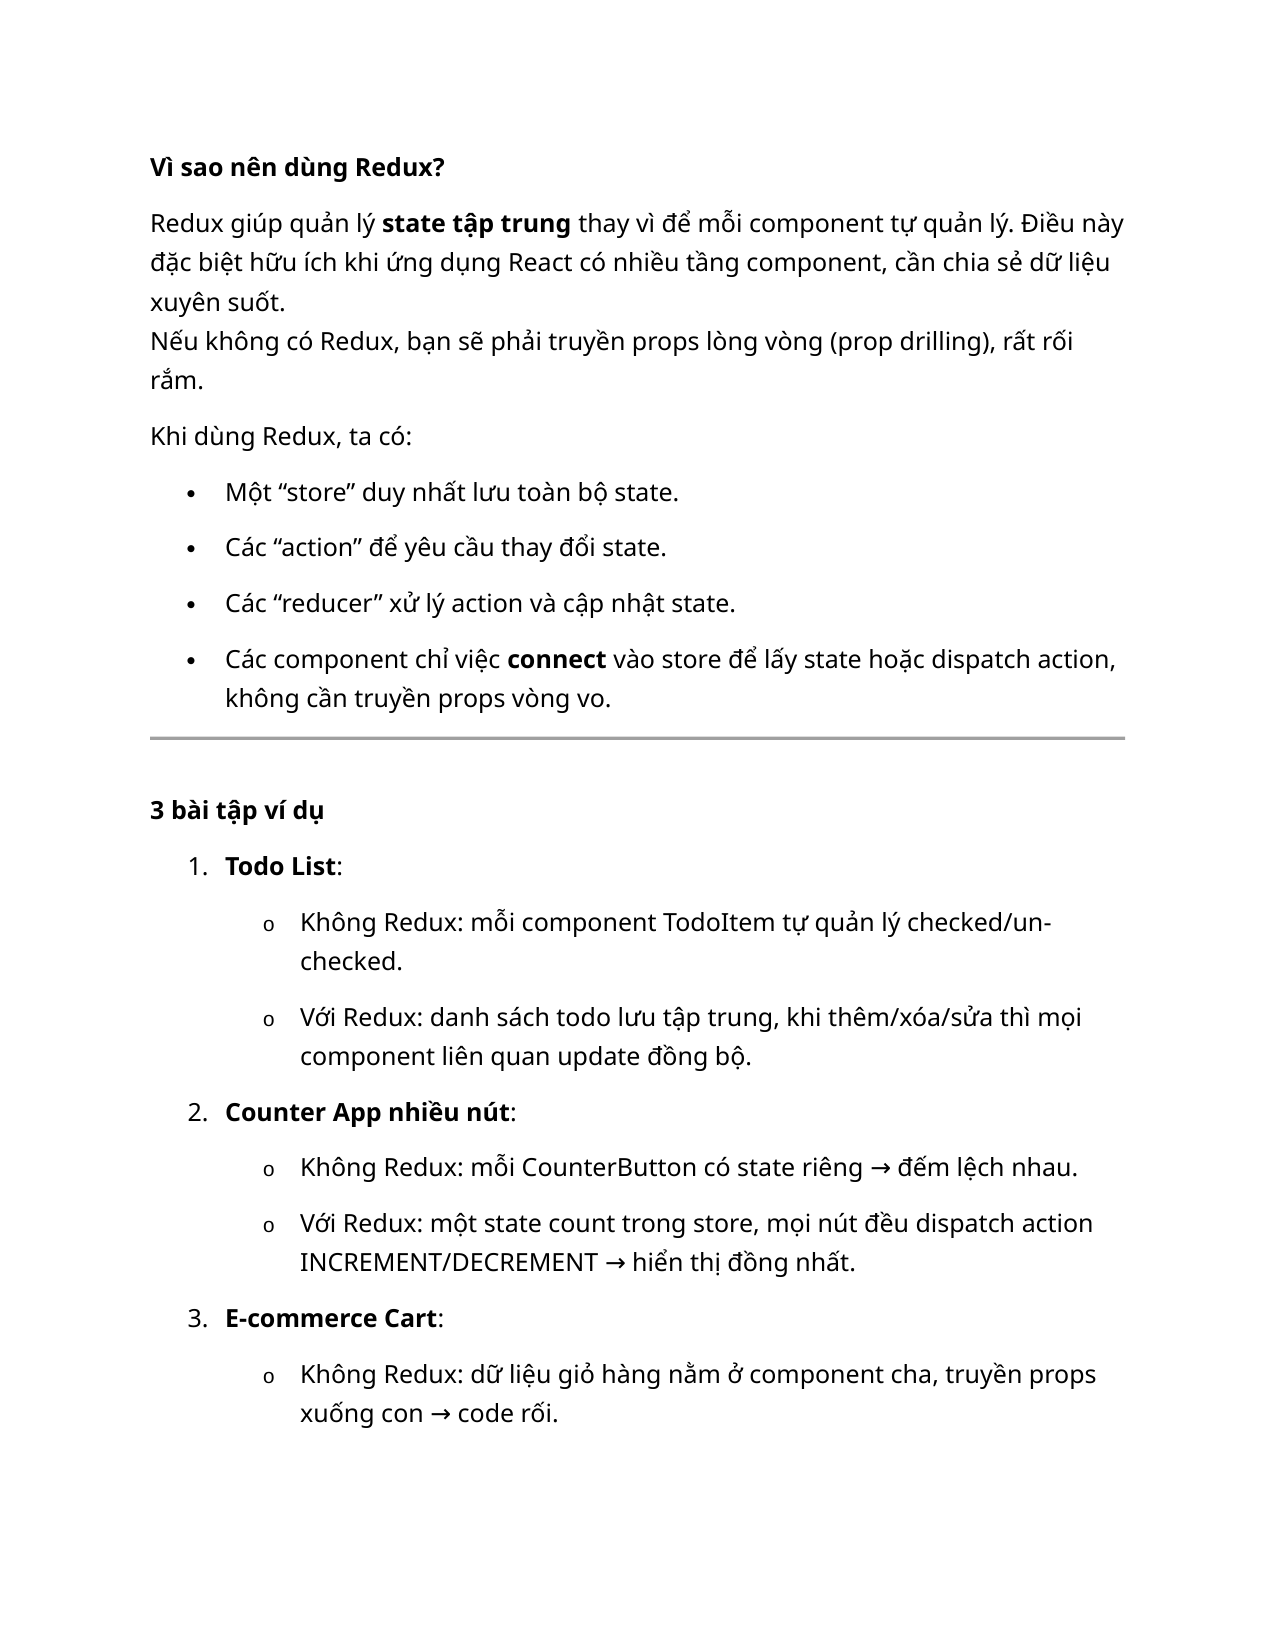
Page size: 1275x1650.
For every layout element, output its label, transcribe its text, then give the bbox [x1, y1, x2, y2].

list Todo List: [187, 848, 1125, 882]
list Với Redux: danh sách todo lưu tập trung, khi thêm/xóa/sửa thì mọi component liên quan update đồng bộ. [262, 999, 1125, 1072]
text Redux giúp quản lý state tập trung thay vì để mỗi component tự quản lý. Điều này đặc biệt hữu ích khi ứng dụng React có nhiều tầng component, cần chia sẻ dữ liệu xuyên suốt. Nếu không có Redux, bạn sẽ phải truyền props lòng vòng (prop drilling), rất rối rắm. [150, 206, 1125, 397]
text Khi dùng Redux, ta có: [150, 418, 1125, 452]
list Không Redux: dữ liệu giỏ hàng nằm ở component cha, truyền props xuống con → code rối. [262, 1357, 1125, 1430]
list Các component chỉ việc connect vào store để lấy state hoặc dispatch action, không cần truyền props vòng vo. [187, 642, 1125, 715]
list Counter App nhiều nút: [187, 1094, 1125, 1128]
list Các “action” để yêu cầu thay đổi state. [187, 530, 1125, 564]
list Không Redux: mỗi component TodoItem tự quản lý checked/un-checked. [262, 904, 1125, 977]
text 3 bài tập ví dụ [150, 792, 1125, 827]
list Không Redux: mỗi CounterButton có state riêng → đếm lệch nhau. [262, 1150, 1125, 1184]
list E-commerce Cart: [187, 1301, 1125, 1335]
list Một “store” duy nhất lưu toàn bộ state. [187, 474, 1125, 508]
list Các “reducer” xử lý action và cập nhật state. [187, 586, 1125, 620]
text Vì sao nên dùng Redux? [150, 150, 1125, 184]
list Với Redux: một state count trong store, mọi nút đều dispatch action INCREMENT/DECREMENT → hiển thị đồng nhất. [262, 1206, 1125, 1279]
